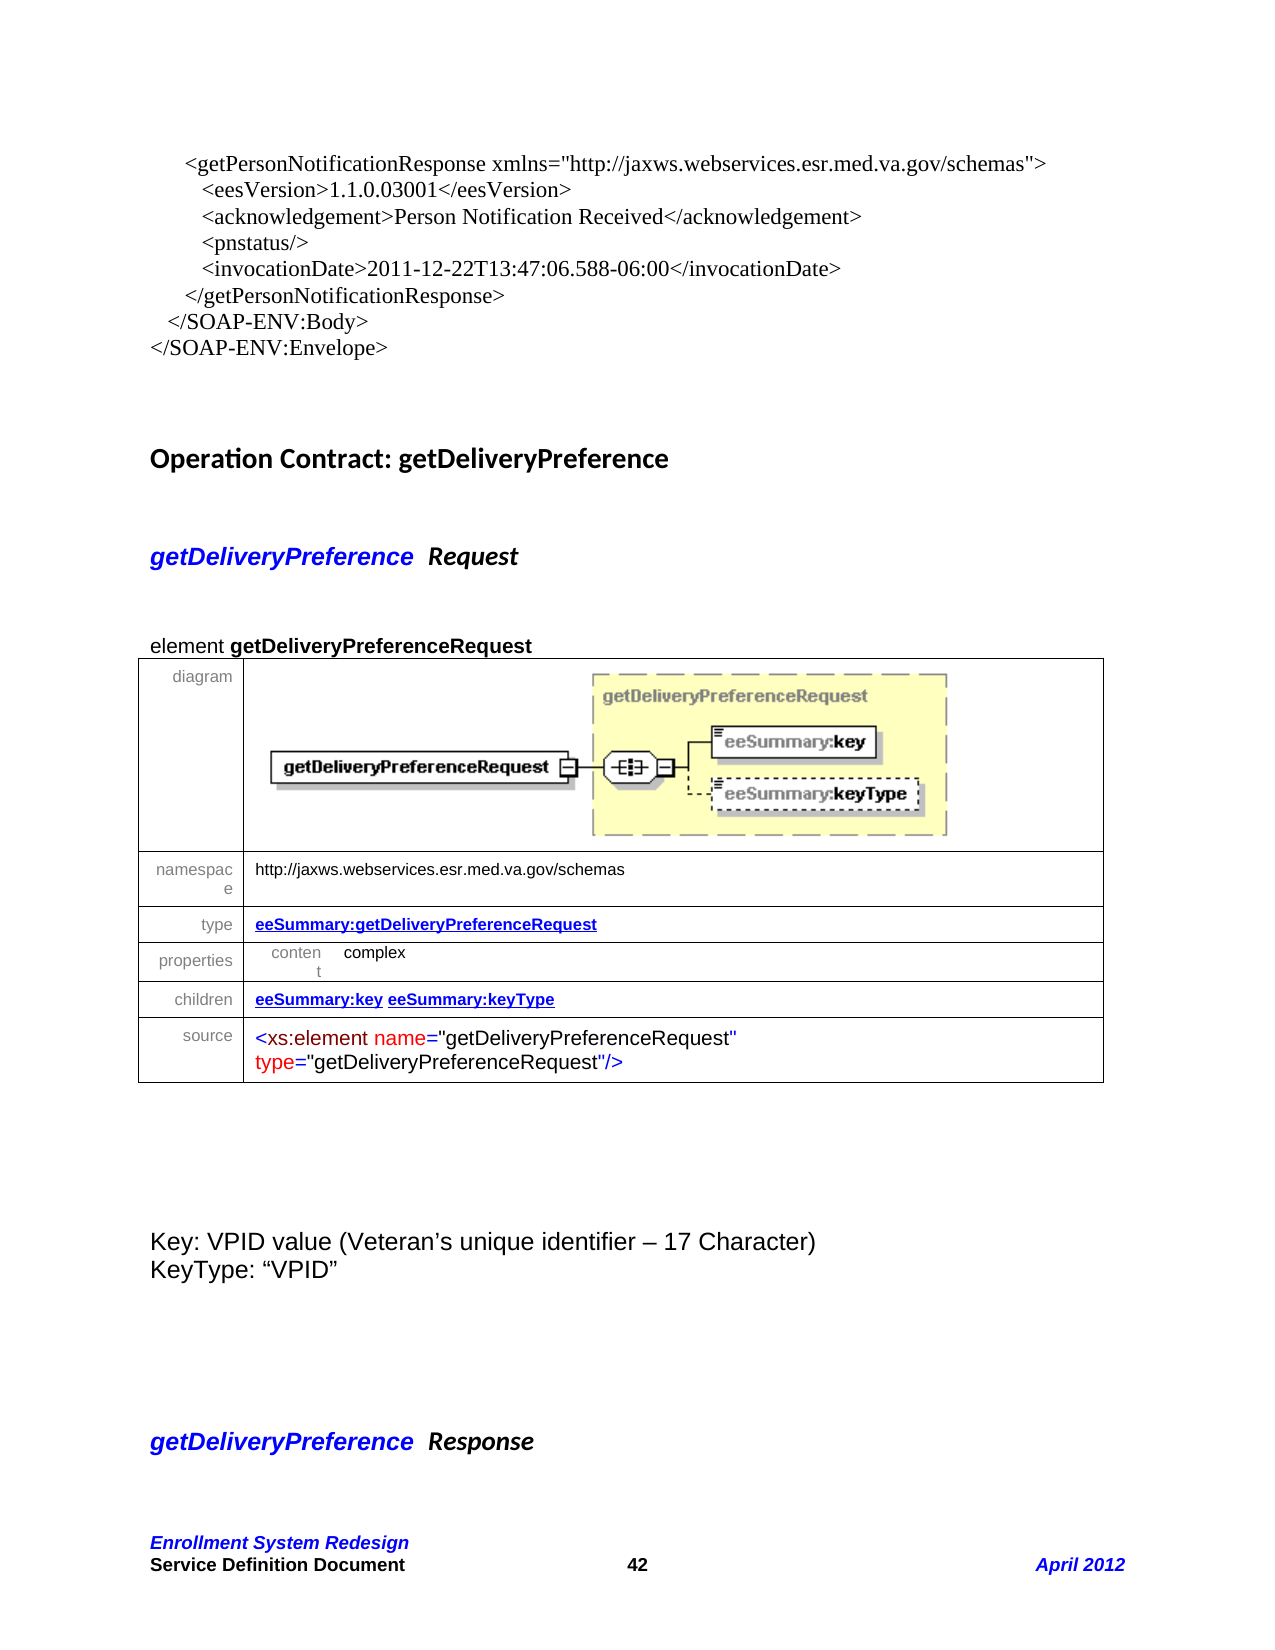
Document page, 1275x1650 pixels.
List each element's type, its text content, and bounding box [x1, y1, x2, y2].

text element getDeliveryPreferenceRequest [150, 634, 1125, 658]
table_cell eeSummary:key eeSummary:keyType [244, 982, 1103, 1017]
table_cell http://jaxws.webservices.esr.med.va.gov/schemas [244, 852, 1103, 906]
text </SOAP-ENV:Body> [150, 308, 1125, 334]
picture [255, 666, 963, 844]
table_cell source [139, 1018, 243, 1082]
subtitle getDeliveryPreference Request [150, 539, 1125, 572]
table_cell <xs:element name="getDeliveryPreferenceRequest" type="getDeliveryPreferenceRequest"/> [244, 1018, 1103, 1082]
table_cell properties [139, 943, 243, 981]
table_cell children [139, 982, 243, 1017]
table_cell eeSummary:getDeliveryPreferenceRequest [244, 907, 1103, 942]
text Key: VPID value (Veteran’s unique identifier – 17 Character) [150, 1226, 1125, 1255]
text KeyType: “VPID” [150, 1255, 1125, 1284]
table_cell type [139, 907, 243, 942]
text <getPersonNotificationResponse xmlns="http://jaxws.webservices.esr.med.va.gov/schemas"> [150, 150, 1125, 176]
subtitle getDeliveryPreference Response [150, 1424, 1125, 1457]
table_cell namespace [139, 852, 243, 906]
text <eesVersion>1.1.0.03001</eesVersion> [150, 176, 1125, 203]
text </getPersonNotificationResponse> [150, 282, 1125, 308]
text <acknowledgement>Person Notification Received</acknowledgement> [150, 203, 1125, 229]
text </SOAP-ENV:Envelope> [150, 334, 1125, 361]
text <invocationDate>2011-12-22T13:47:06.588-06:00</invocationDate> [150, 255, 1125, 282]
subtitle Operation Contract: getDeliveryPreference [150, 440, 1125, 476]
text <pnstatus/> [150, 229, 1125, 255]
table_header [244, 659, 1103, 851]
table_cell [244, 943, 1103, 981]
table_header diagram [139, 659, 243, 851]
